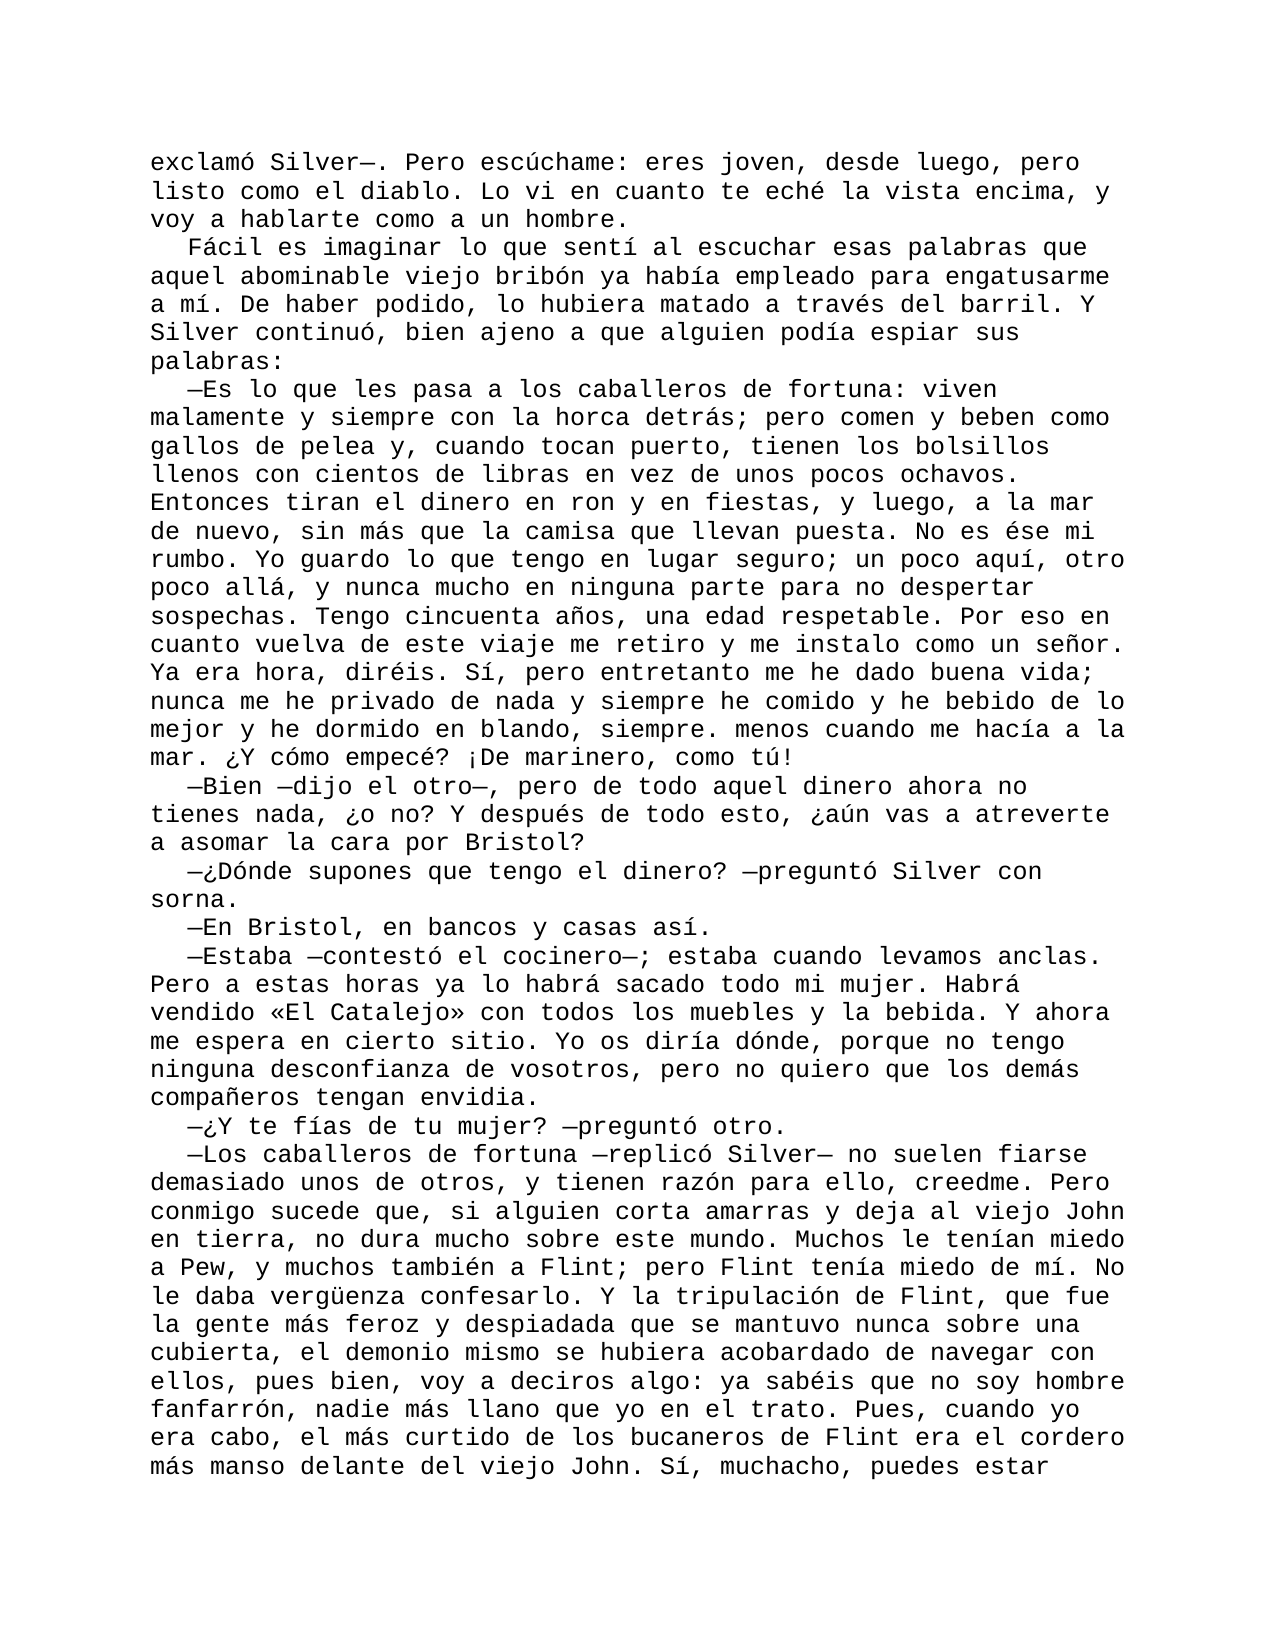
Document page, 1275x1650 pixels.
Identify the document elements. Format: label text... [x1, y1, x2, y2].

text —¿Y te fías de tu mujer? —preguntó otro. [150, 1113, 1125, 1142]
text —Es lo que les pasa a los caballeros de fortuna: viven malamente y siempre con la horca detrás; pero comen y beben como gallos de pelea y, cuando tocan puerto, tienen los bolsillos llenos con cientos de libras en vez de unos pocos ochavos. Entonces tiran el dinero en ron y en fiestas, y luego, a la mar de nuevo, sin más que la camisa que llevan puesta. No es ése mi rumbo. Yo guardo lo que tengo en lugar seguro; un poco aquí, otro poco allá, y nunca mucho en ninguna parte para no despertar sospechas. Tengo cincuenta años, una edad respetable. Por eso en cuanto vuelva de este viaje me retiro y me instalo como un señor. Ya era hora, diréis. Sí, pero entretanto me he dado buena vida; nunca me he privado de nada y siempre he comido y he bebido de lo mejor y he dormido en blando, siempre. menos cuando me hacía a la mar. ¿Y cómo empecé? ¡De marinero, como tú! [150, 377, 1125, 773]
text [150, 150, 1125, 235]
text Fácil es imaginar lo que sentí al escuchar esas palabras que aquel abominable viejo bribón ya había empleado para engatusarme a mí. De haber podido, lo hubiera matado a través del barril. Y Silver continuó, bien ajeno a que alguien podía espiar sus palabras: [150, 235, 1125, 377]
text —¿Dónde supones que tengo el dinero? —preguntó Silver con sorna. [150, 858, 1125, 915]
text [150, 1142, 1125, 1482]
text —Estaba —contestó el cocinero—; estaba cuando levamos anclas. Pero a estas horas ya lo habrá sacado todo mi mujer. Habrá vendido «El Catalejo» con todos los muebles y la bebida. Y ahora me espera en cierto sitio. Yo os diría dónde, porque no tengo ninguna desconfianza de vosotros, pero no quiero que los demás compañeros tengan envidia. [150, 943, 1125, 1113]
text —En Bristol, en bancos y casas así. [150, 915, 1125, 943]
text —Bien —dijo el otro—, pero de todo aquel dinero ahora no tienes nada, ¿o no? Y después de todo esto, ¿aún vas a atreverte a asomar la cara por Bristol? [150, 773, 1125, 858]
